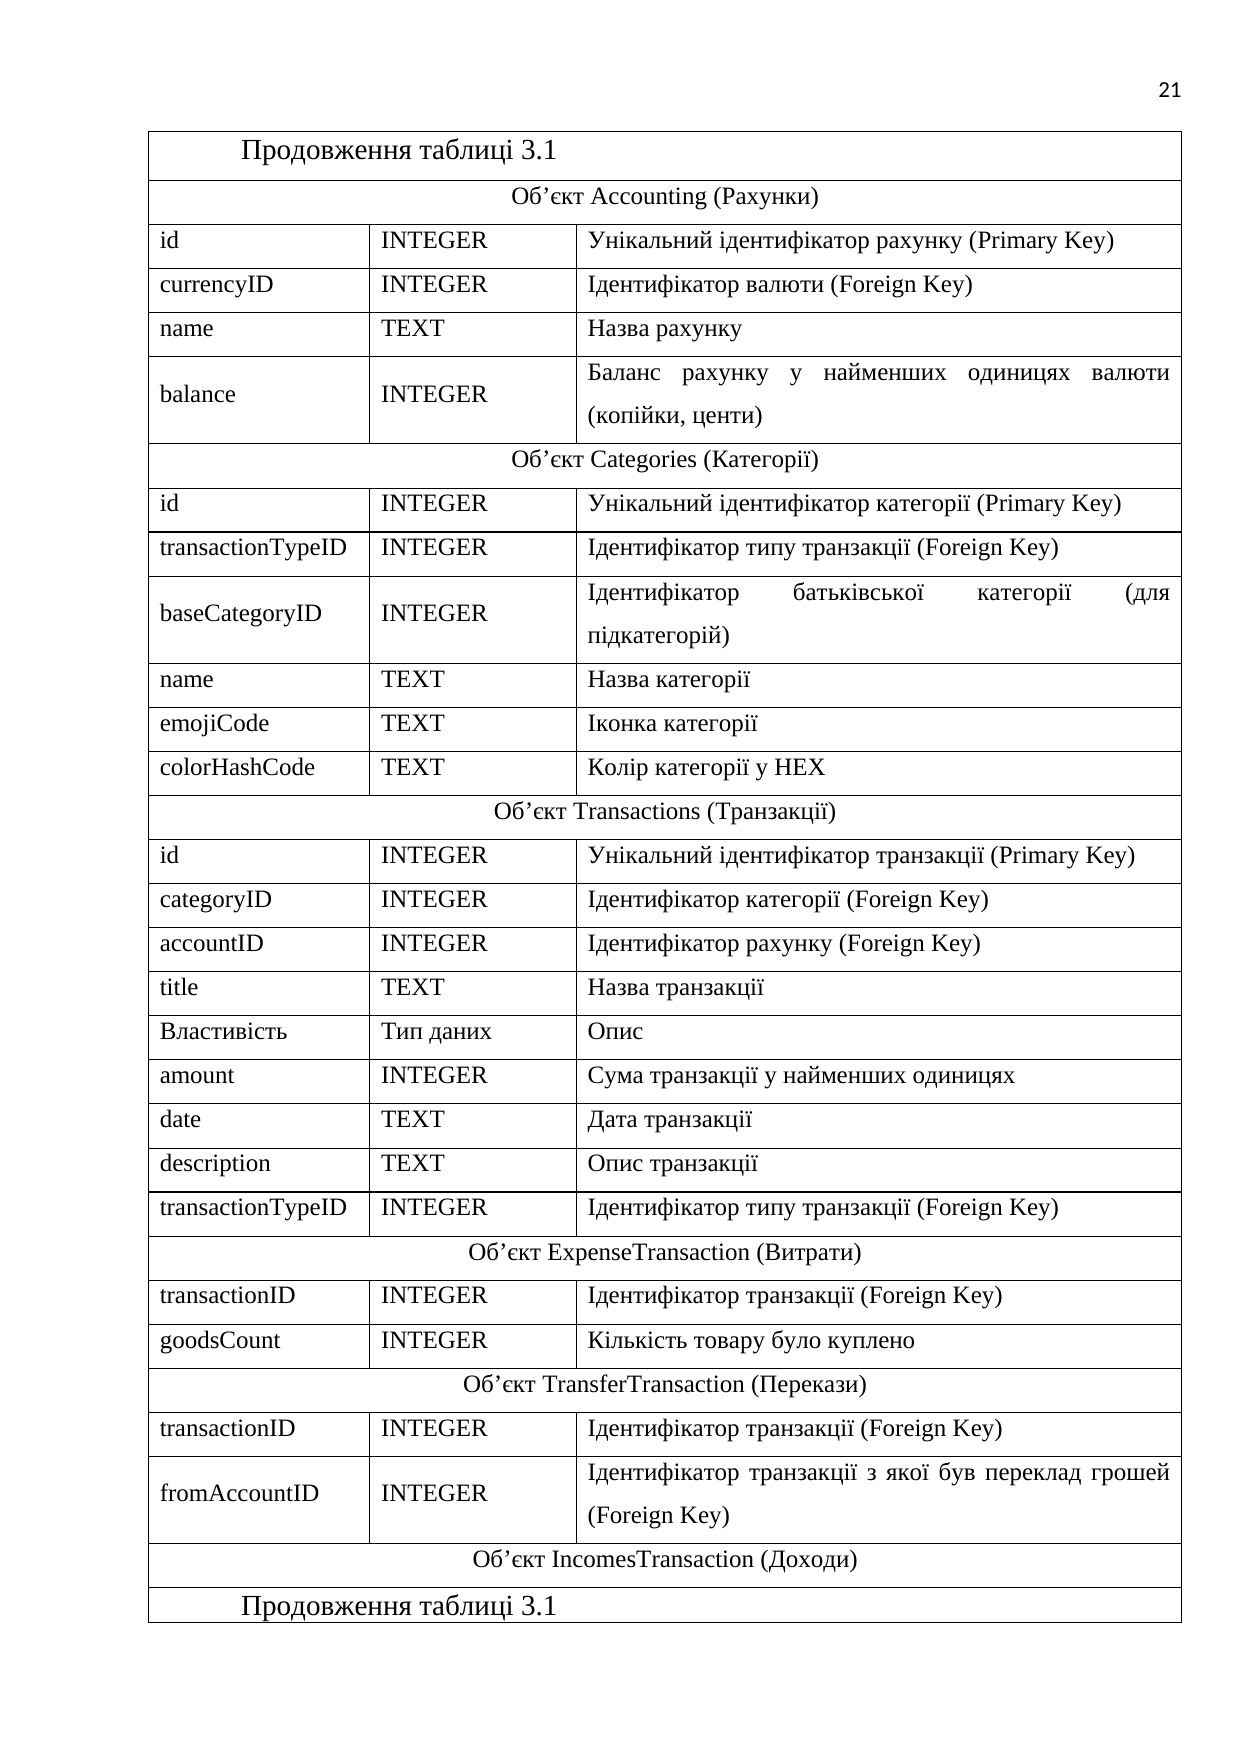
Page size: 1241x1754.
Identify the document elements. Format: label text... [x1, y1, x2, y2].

table_cell currencyID [149, 269, 369, 312]
table_cell description [149, 1149, 369, 1191]
table_cell Об’єкт Accounting (Рахунки) [149, 181, 1181, 224]
table_cell Іконка категорії [577, 708, 1181, 751]
table_cell transactionTypeID [149, 1193, 369, 1236]
table_cell TEXT [370, 752, 576, 795]
table_cell INTEGER [370, 357, 576, 443]
table_cell categoryID [149, 884, 369, 927]
table_cell INTEGER [370, 884, 576, 927]
table_cell INTEGER [370, 1457, 576, 1543]
table_cell TEXT [370, 972, 576, 1015]
table_cell INTEGER [370, 489, 576, 531]
table_cell Назва рахунку [577, 313, 1181, 356]
table_cell INTEGER [370, 577, 576, 663]
table_cell Дата транзакції [577, 1104, 1181, 1147]
table_cell Властивість [149, 1016, 369, 1059]
table_cell Ідентифікатор транзакції (Foreign Key) [577, 1413, 1181, 1456]
table_cell INTEGER [370, 1193, 576, 1236]
table_cell id [149, 489, 369, 531]
table_cell Колір категорії у HEX [577, 752, 1181, 795]
table_cell title [149, 972, 369, 1015]
table_cell Об’єкт ExpenseTransaction (Витрати) [149, 1237, 1181, 1279]
table_cell Об’єкт TransferTransaction (Перекази) [149, 1369, 1181, 1412]
table_cell Ідентифікатор транзакції (Foreign Key) [577, 1281, 1181, 1324]
table_cell TEXT [370, 1149, 576, 1191]
table_cell Об’єкт Transactions (Транзакції) [149, 796, 1181, 839]
table_cell TEXT [370, 1104, 576, 1147]
table_cell TEXT [370, 708, 576, 751]
table_cell Назва категорії [577, 664, 1181, 707]
table_cell Унікальний ідентифікатор рахунку (Primary Key) [577, 225, 1181, 268]
table_cell baseCategoryID [149, 577, 369, 663]
table_cell name [149, 313, 369, 356]
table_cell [149, 1588, 1181, 1622]
table_cell INTEGER [370, 533, 576, 576]
table_cell Сума транзакції у найменших одиницях [577, 1060, 1181, 1103]
table_cell Опис транзакції [577, 1149, 1181, 1191]
table_cell id [149, 225, 369, 268]
table_cell INTEGER [370, 225, 576, 268]
table_cell date [149, 1104, 369, 1147]
table_cell goodsCount [149, 1325, 369, 1368]
table_cell Кількість товару було куплено [577, 1325, 1181, 1368]
table_cell amount [149, 1060, 369, 1103]
table_cell TEXT [370, 313, 576, 356]
table_cell Об’єкт Categories (Категорії) [149, 444, 1181, 487]
table_cell Ідентифікатор типу транзакції (Foreign Key) [577, 533, 1181, 576]
table_cell INTEGER [370, 1413, 576, 1456]
table_cell Об’єкт IncomesTransaction (Доходи) [149, 1544, 1181, 1587]
table_cell accountID [149, 928, 369, 971]
table_cell Ідентифікатор рахунку (Foreign Key) [577, 928, 1181, 971]
table_cell TEXT [370, 664, 576, 707]
table_cell Ідентифікатор валюти (Foreign Key) [577, 269, 1181, 312]
table_cell INTEGER [370, 269, 576, 312]
table_cell Унікальний ідентифікатор транзакції (Primary Key) [577, 840, 1181, 883]
table_cell transactionID [149, 1281, 369, 1324]
table_cell emojiCode [149, 708, 369, 751]
table_cell Тип даних [370, 1016, 576, 1059]
table_cell Ідентифікатор транзакції з якої був переклад грошей (Foreign Key) [577, 1457, 1181, 1543]
table_cell transactionTypeID [149, 533, 369, 576]
table_cell Ідентифікатор категорії (Foreign Key) [577, 884, 1181, 927]
table_cell INTEGER [370, 1281, 576, 1324]
table_cell id [149, 840, 369, 883]
table_cell Ідентифікатор типу транзакції (Foreign Key) [577, 1193, 1181, 1236]
table_cell INTEGER [370, 928, 576, 971]
table_cell transactionID [149, 1413, 369, 1456]
table_cell Унікальний ідентифікатор категорії (Primary Key) [577, 489, 1181, 531]
table_cell INTEGER [370, 1060, 576, 1103]
table_cell Баланс рахунку у найменших одиницях валюти (копійки, центи) [577, 357, 1181, 443]
table_cell name [149, 664, 369, 707]
table_cell Назва транзакції [577, 972, 1181, 1015]
table_cell Продовження таблиці 3.1 [149, 132, 1181, 180]
table_cell Опис [577, 1016, 1181, 1059]
table_cell balance [149, 357, 369, 443]
table_cell colorHashCode [149, 752, 369, 795]
table_cell Ідентифікатор батьківської категорії (для підкатегорій) [577, 577, 1181, 663]
table_cell INTEGER [370, 1325, 576, 1368]
table_cell fromAccountID [149, 1457, 369, 1543]
table_cell INTEGER [370, 840, 576, 883]
